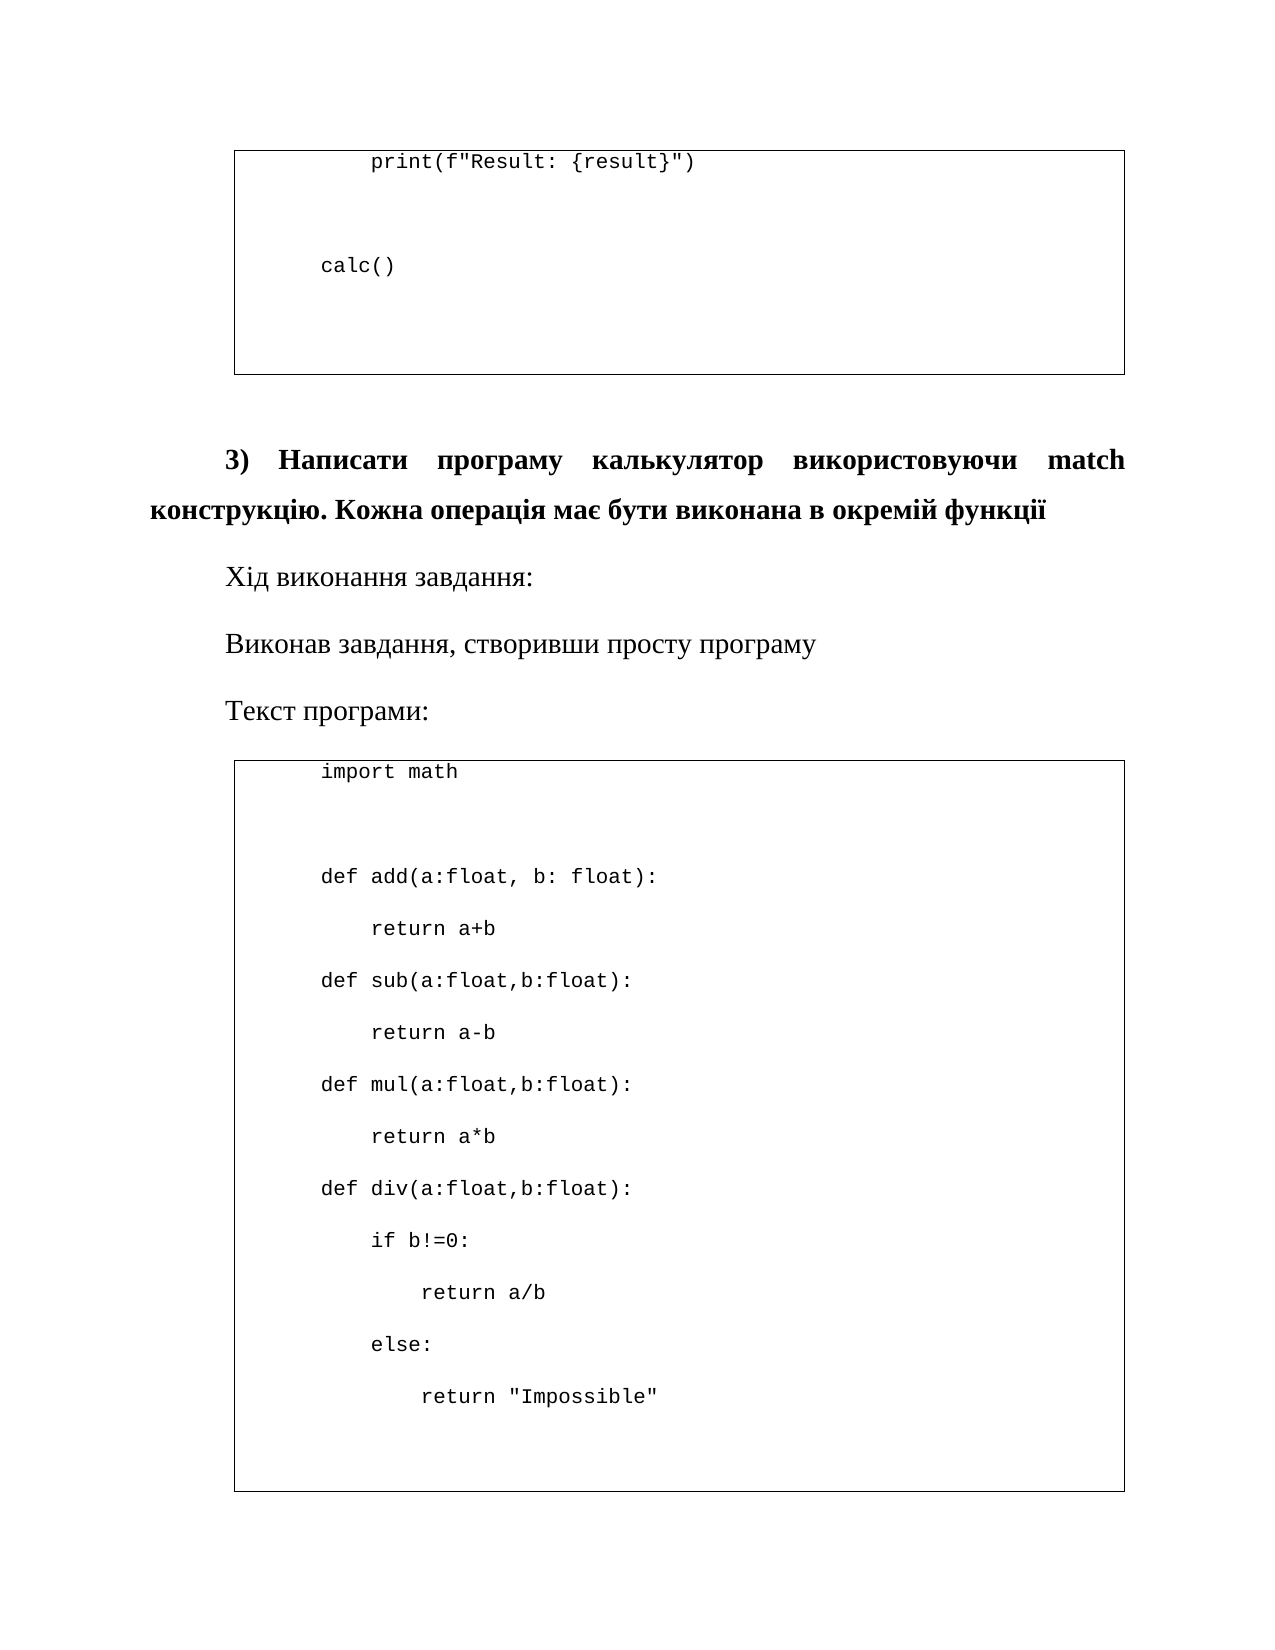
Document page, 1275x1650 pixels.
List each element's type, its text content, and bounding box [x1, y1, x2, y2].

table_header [235, 151, 1124, 374]
text Хід виконання завдання: [150, 559, 1125, 593]
text Виконав завдання, створивши просту програму [150, 626, 1125, 660]
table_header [235, 761, 1124, 1491]
text 3) Написати програму калькулятор використовуючи match конструкцію. Кожна операція має бути виконана в окремій функції [150, 442, 1125, 526]
text Текст програми: [150, 693, 1125, 727]
